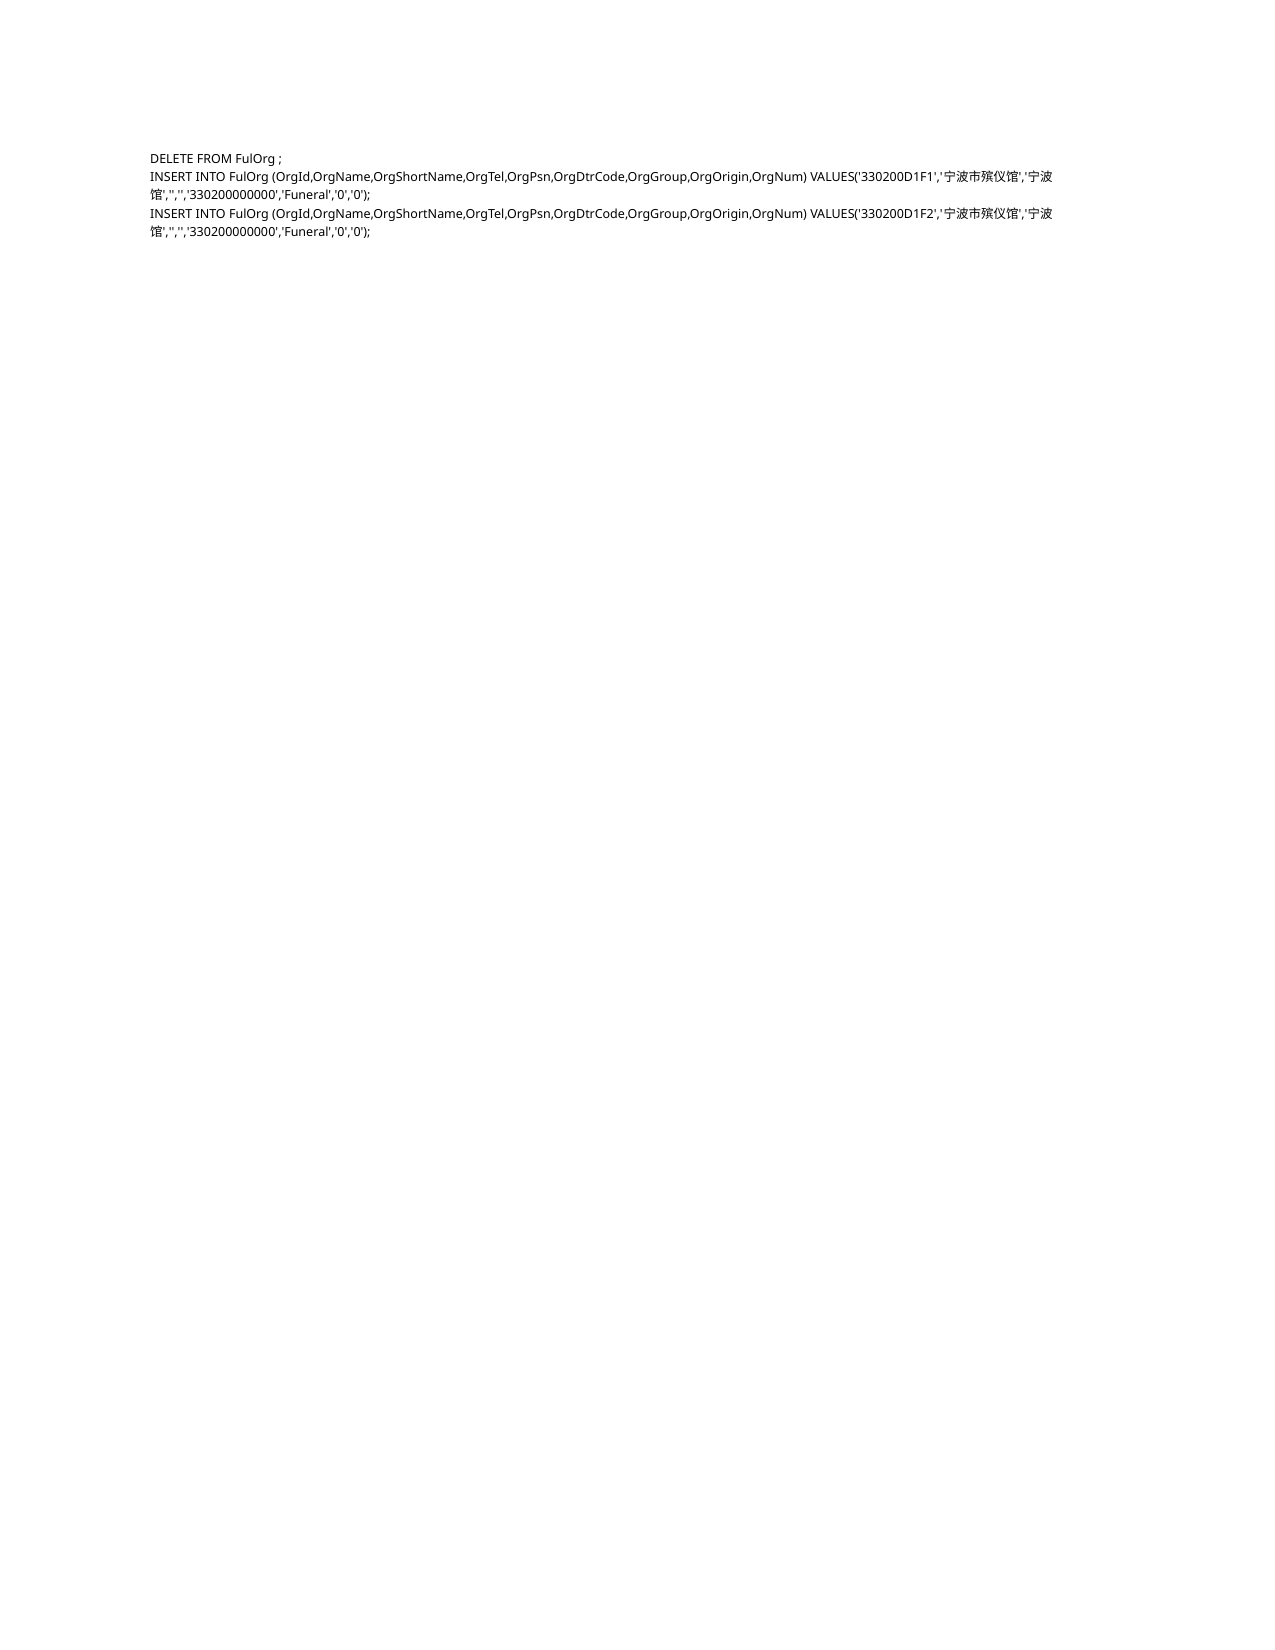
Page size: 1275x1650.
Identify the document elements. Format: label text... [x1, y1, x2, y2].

text INSERT INTO FulOrg (OrgId,OrgName,OrgShortName,OrgTel,OrgPsn,OrgDtrCode,OrgGroup,OrgOrigin,OrgNum) VALUES('330200D1F2','宁波市殡仪馆','宁波馆','','','330200000000','Funeral','0','0'); [150, 203, 1125, 240]
text INSERT INTO FulOrg (OrgId,OrgName,OrgShortName,OrgTel,OrgPsn,OrgDtrCode,OrgGroup,OrgOrigin,OrgNum) VALUES('330200D1F1','宁波市殡仪馆','宁波馆','','','330200000000','Funeral','0','0'); [150, 167, 1125, 203]
text DELETE FROM FulOrg ; [150, 150, 1125, 167]
